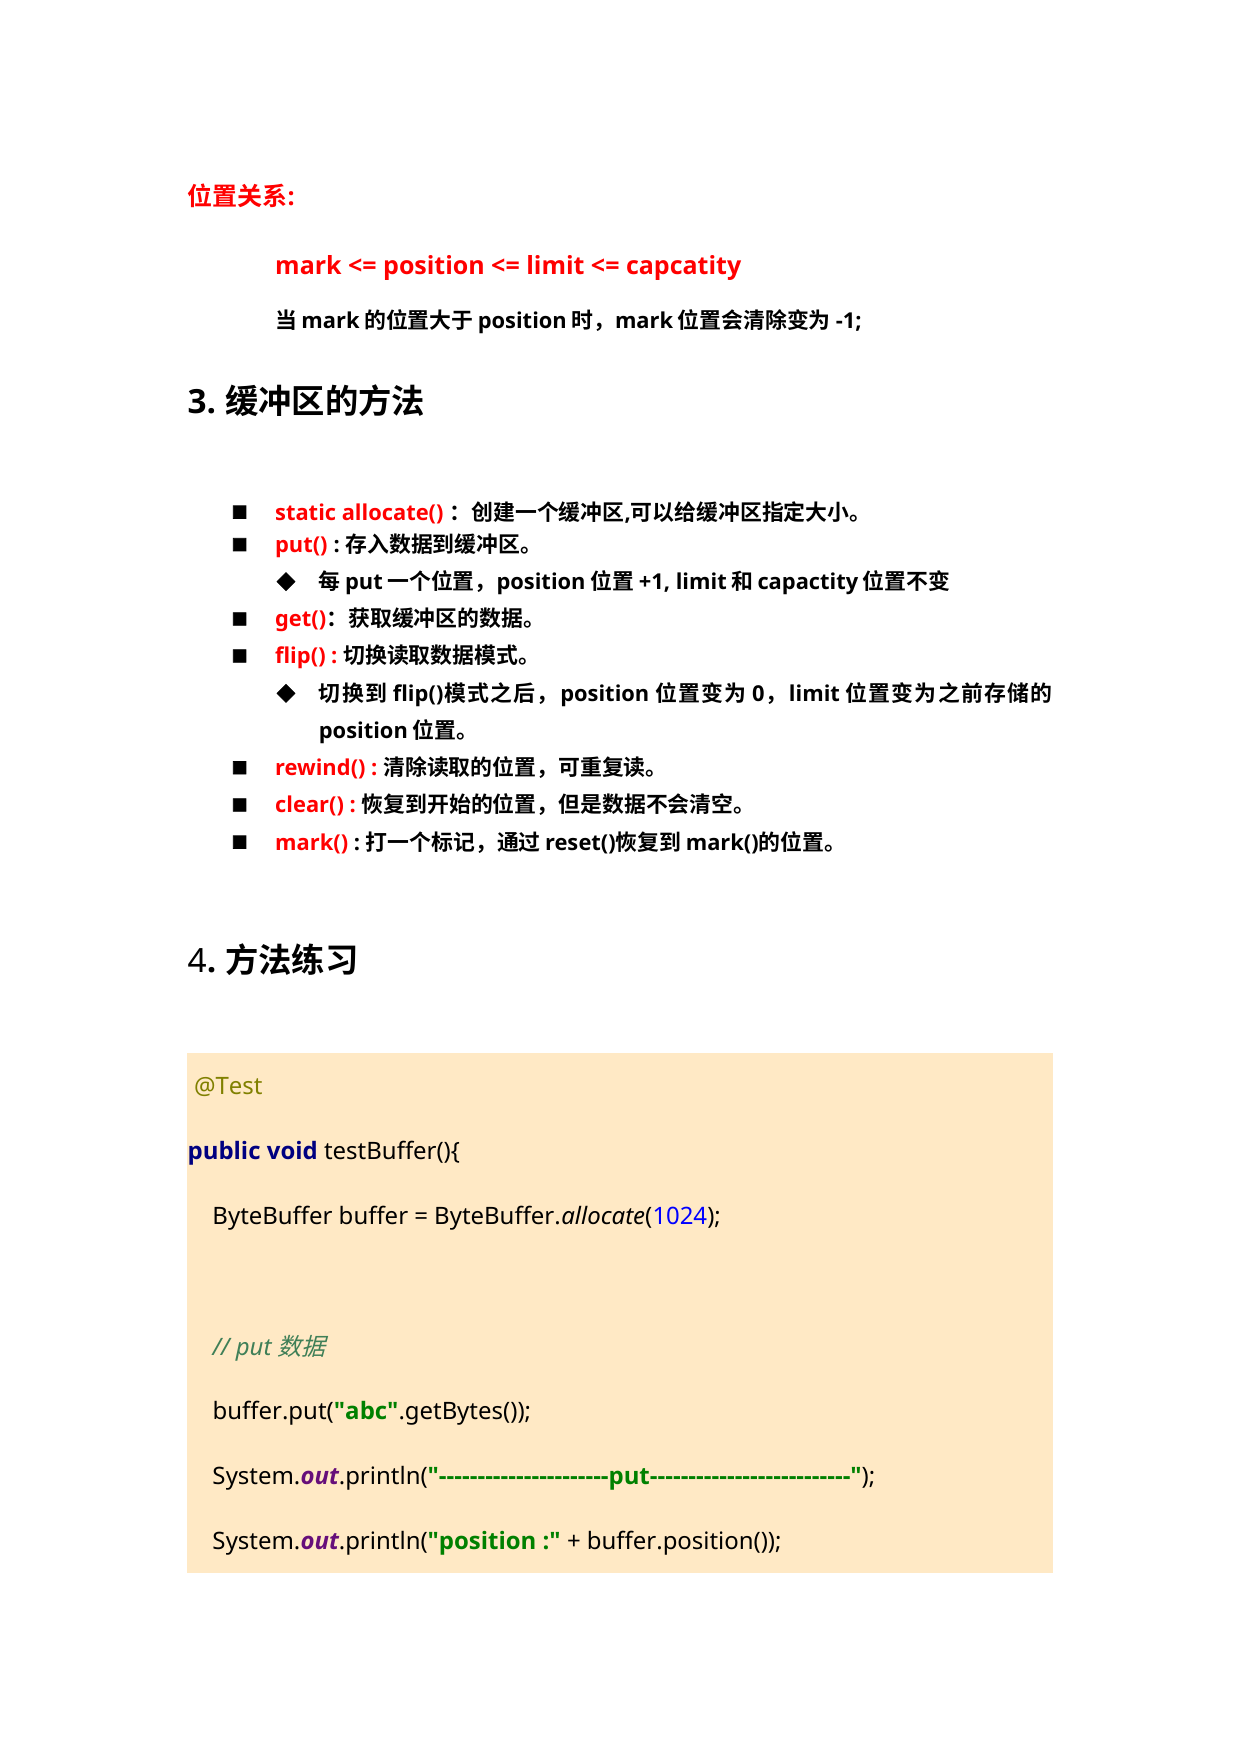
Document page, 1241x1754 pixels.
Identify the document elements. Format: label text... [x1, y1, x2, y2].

text mark <= position <= limit <= capcatity [187, 232, 1053, 297]
list 每put一个位置，position位置 +1, limit和capactity位置不变 [275, 564, 1053, 596]
text 位置关系: [187, 162, 1053, 227]
list get()：获取缓冲区的数据。 [231, 601, 1053, 633]
list rewind() : 清除读取的位置，可重复读。 [231, 750, 1053, 782]
list flip() : 切换读取数据模式。 [231, 638, 1053, 671]
list static allocate() ：创建一个缓冲区,可以给缓冲区指定大小。 [231, 494, 1053, 527]
subtitle 4. 方法练习 [187, 925, 1053, 990]
list put() : 存入数据到缓冲区。 [231, 527, 1053, 559]
text 当mark的位置大于position时，mark位置会清除变为 -1; [187, 302, 1053, 335]
subtitle 3. 缓冲区的方法 [187, 367, 1053, 432]
list clear() : 恢复到开始的位置，但是数据不会清空。 [231, 787, 1053, 819]
list 切换到flip()模式之后，position位置变为0，limit位置变为之前存储的position位置。 [275, 675, 1053, 745]
list mark() : 打一个标记，通过reset()恢复到mark()的位置。 [231, 824, 1053, 857]
